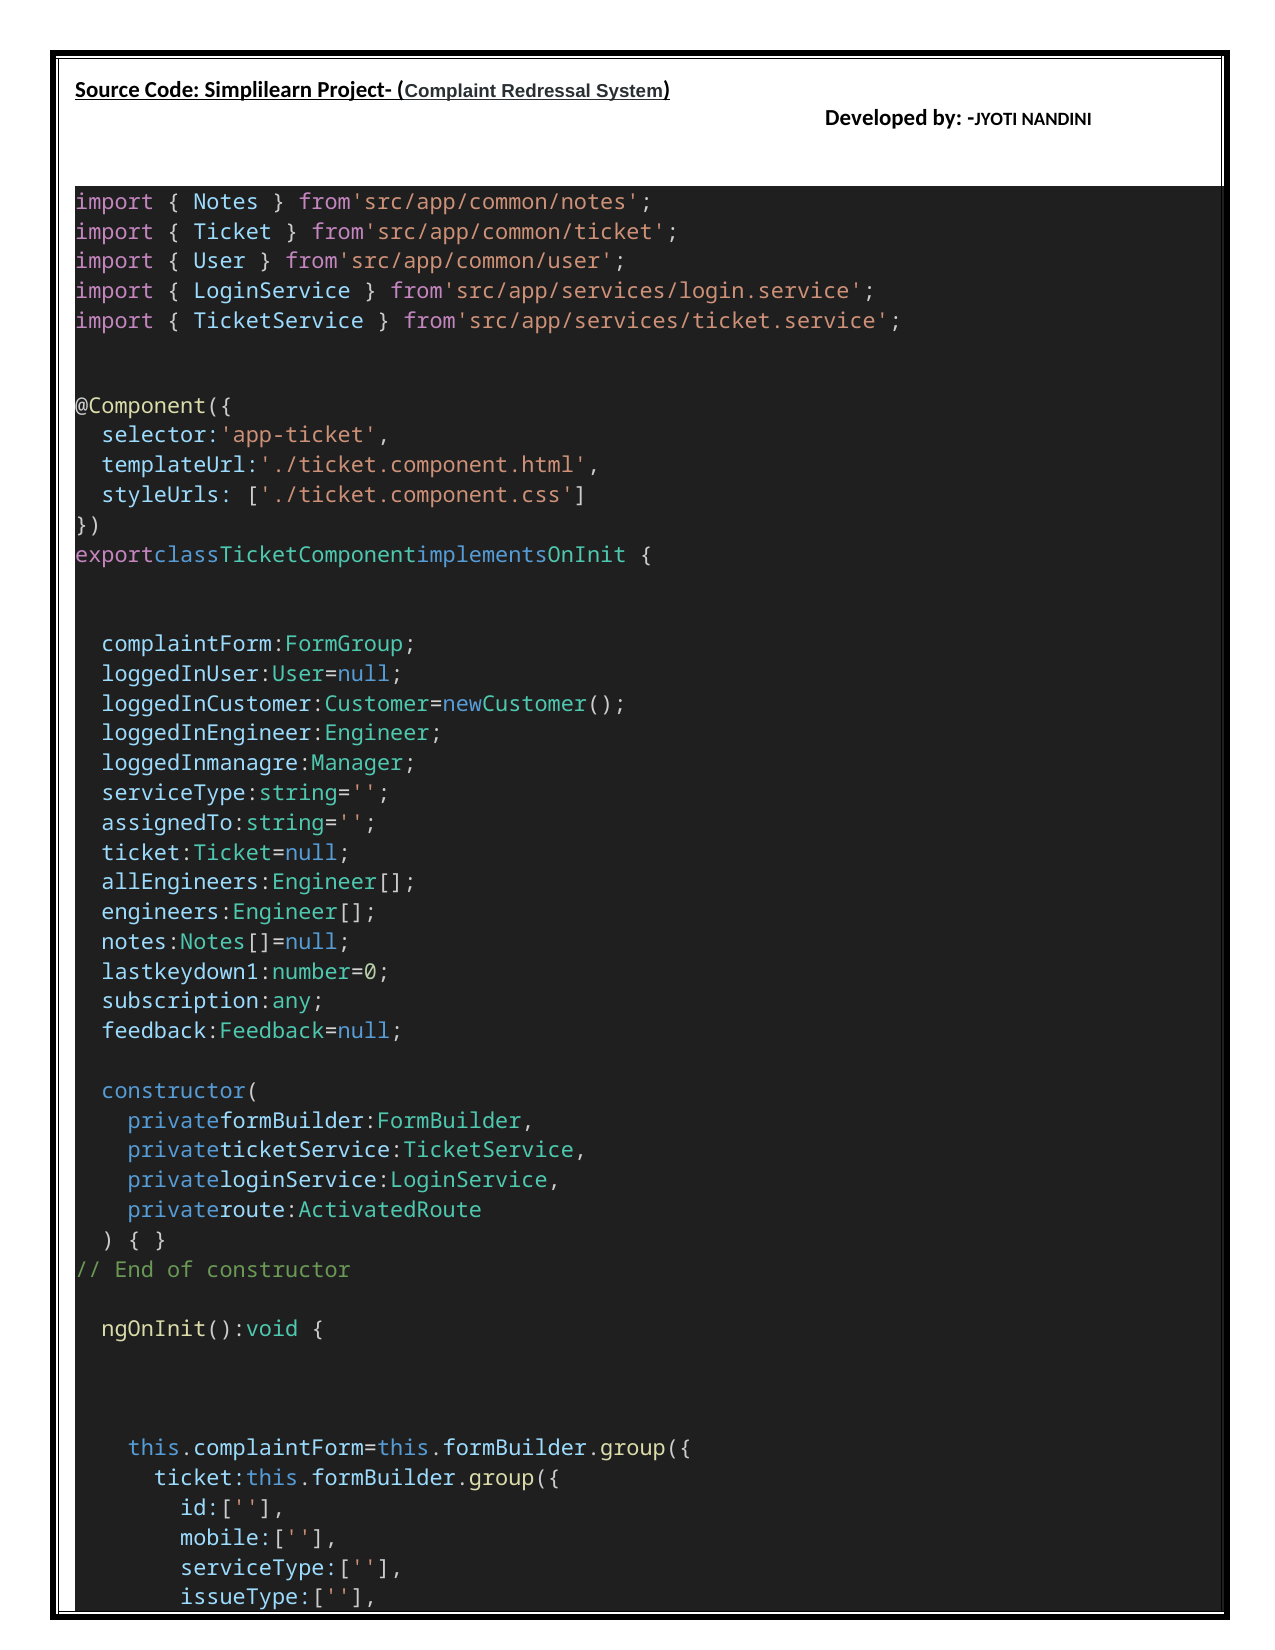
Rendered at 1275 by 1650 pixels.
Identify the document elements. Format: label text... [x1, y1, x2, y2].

text privateloginService:LoginService, [75, 1164, 1221, 1194]
text complaintForm:FormGroup; [75, 628, 1221, 658]
text // End of constructor [75, 1253, 1221, 1283]
text styleUrls: ['./ticket.component.css'] [75, 479, 1221, 509]
text ) { } [75, 1224, 1221, 1253]
text }) [75, 509, 1221, 538]
text serviceType:string=''; [75, 777, 1221, 807]
text import { User } from'src/app/common/user'; [75, 245, 1221, 275]
text @Component({ [75, 389, 1221, 419]
text constructor( [75, 1075, 1221, 1104]
text import { Notes } from'src/app/common/notes'; [75, 186, 1221, 216]
text import { Ticket } from'src/app/common/ticket'; [75, 216, 1221, 245]
text import { LoginService } from'src/app/services/login.service'; [75, 275, 1221, 305]
text ngOnInit():void { [75, 1313, 1221, 1343]
text selector:'app-ticket', [75, 419, 1221, 449]
text subscription:any; [75, 985, 1221, 1015]
text ticket:Ticket=null; [75, 836, 1221, 866]
text templateUrl:'./ticket.component.html', [75, 449, 1221, 479]
text lastkeydown1:number=0; [75, 956, 1221, 985]
text serviceType:[''], [75, 1551, 1221, 1581]
text mobile:[''], [75, 1522, 1221, 1551]
text loggedInmanagre:Manager; [75, 747, 1221, 777]
text ticket:this.formBuilder.group({ [75, 1462, 1221, 1492]
text assignedTo:string=''; [75, 807, 1221, 836]
text this.complaintForm=this.formBuilder.group({ [75, 1432, 1221, 1462]
text privateticketService:TicketService, [75, 1134, 1221, 1164]
text import { TicketService } from'src/app/services/ticket.service'; [75, 305, 1221, 335]
text engineers:Engineer[]; [75, 896, 1221, 926]
text allEngineers:Engineer[]; [75, 866, 1221, 896]
text issueType:[''], [75, 1581, 1221, 1611]
text loggedInUser:User=null; [75, 658, 1221, 687]
text id:[''], [75, 1492, 1221, 1522]
text exportclassTicketComponentimplementsOnInit { [75, 538, 1221, 568]
text privateroute:ActivatedRoute [75, 1194, 1221, 1224]
text loggedInCustomer:Customer=newCustomer(); [75, 687, 1221, 717]
text loggedInEngineer:Engineer; [75, 717, 1221, 747]
text notes:Notes[]=null; [75, 926, 1221, 956]
text privateformBuilder:FormBuilder, [75, 1104, 1221, 1134]
text feedback:Feedback=null; [75, 1015, 1221, 1045]
